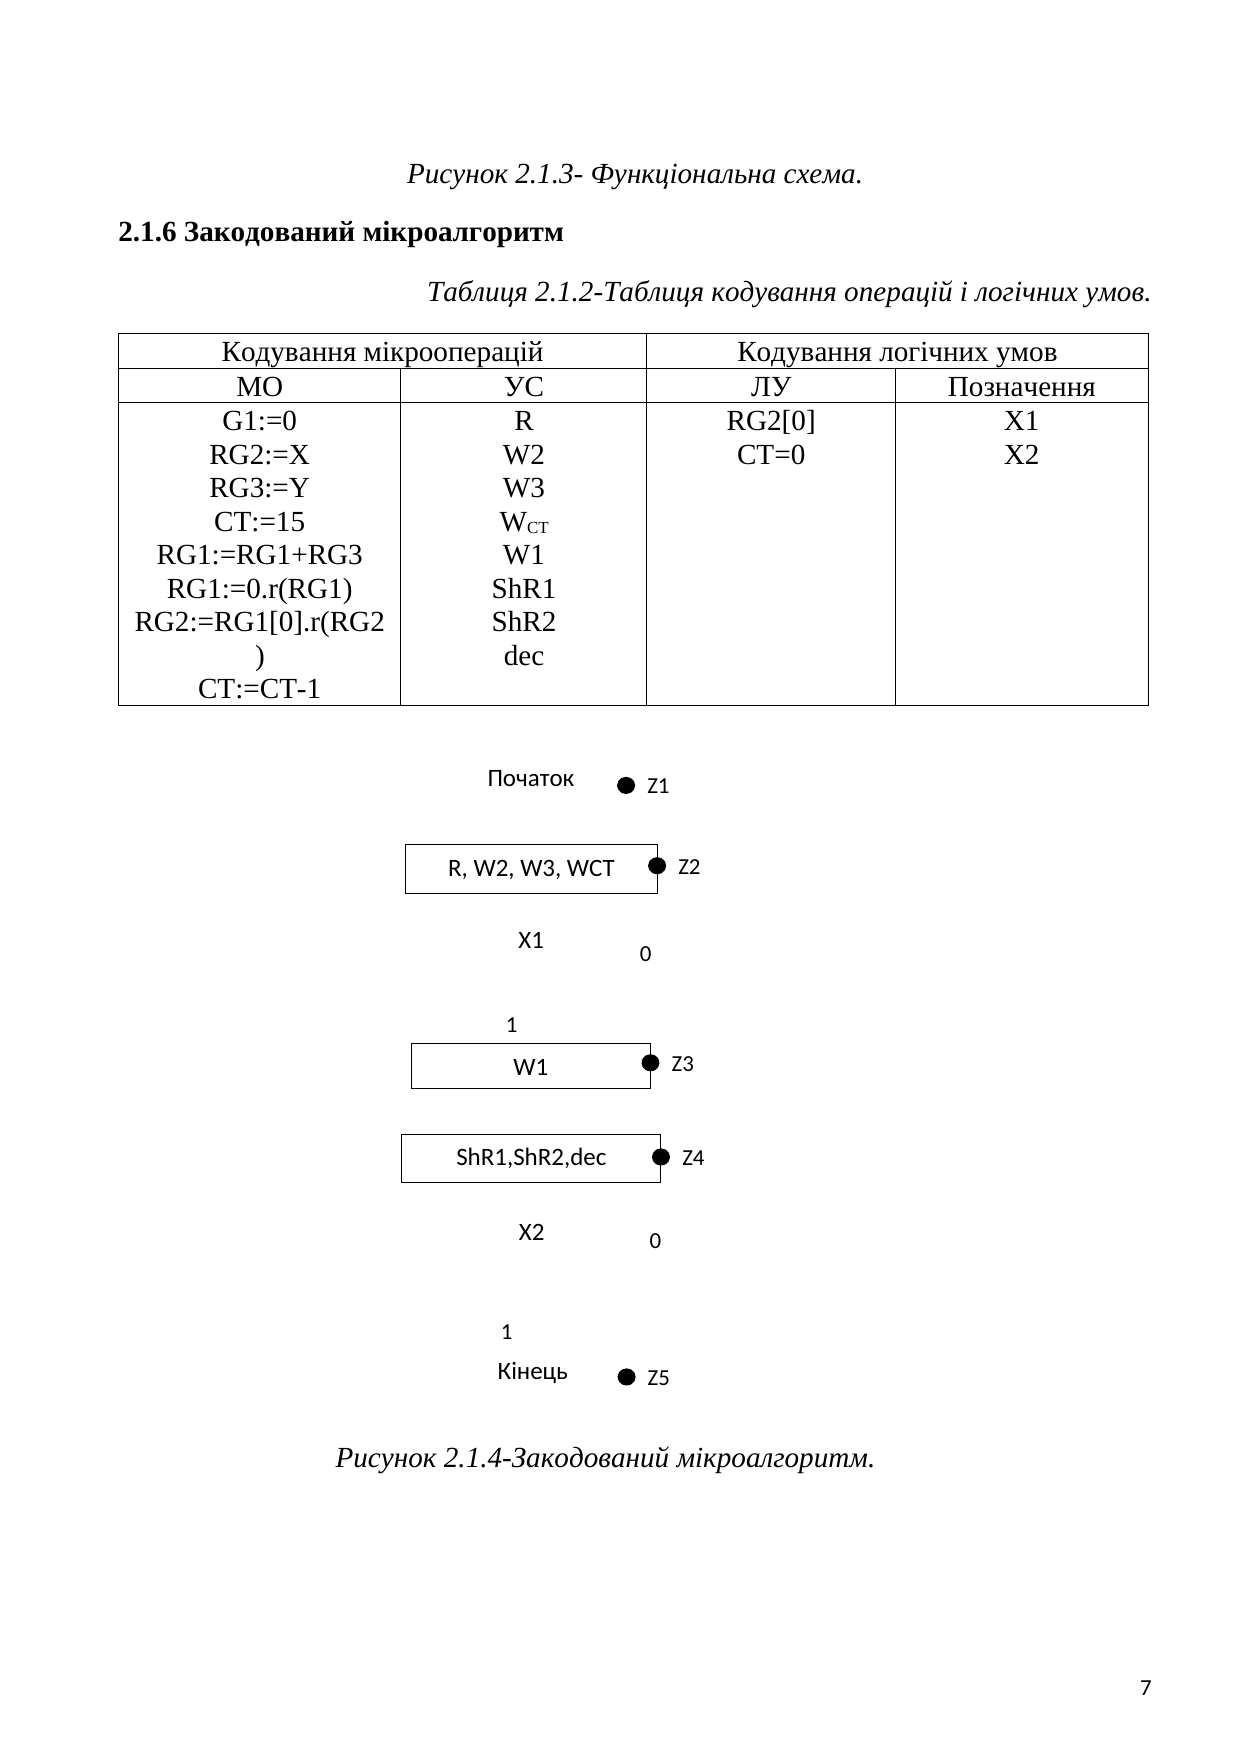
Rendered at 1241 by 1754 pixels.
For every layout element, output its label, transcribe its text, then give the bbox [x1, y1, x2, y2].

text Рисунок 2.1.4-Закодований мікроалгоритм. [59, 1440, 1152, 1474]
table_cell УС [401, 369, 646, 402]
text Рисунок 2.1.3- Функціональна схема. [118, 156, 1152, 189]
table_cell R W2 W3 WCT W1 ShR1 ShR2 dec [401, 403, 646, 705]
table_cell Позначення [896, 369, 1148, 402]
table_header Кодування логічних умов [647, 334, 1148, 368]
table_cell G1:=0 RG2:=X RG3:=Y CT:=15 RG1:=RG1+RG3 RG1:=0.r(RG1) RG2:=RG1[0].r(RG2) CT:=CT-1 [119, 403, 400, 705]
table_cell ЛУ [647, 369, 895, 402]
table_header Кодування мікрооперацій [119, 334, 646, 368]
table_cell RG2[0] CT=0 [647, 403, 895, 705]
text 2.1.6 Закодований мікроалгоритм [118, 214, 1152, 248]
text Таблиця 2.1.2-Таблиця кодування операцій і логічних умов. [118, 274, 1152, 307]
table_cell МО [119, 369, 400, 402]
table_cell X1 X2 [896, 403, 1148, 705]
